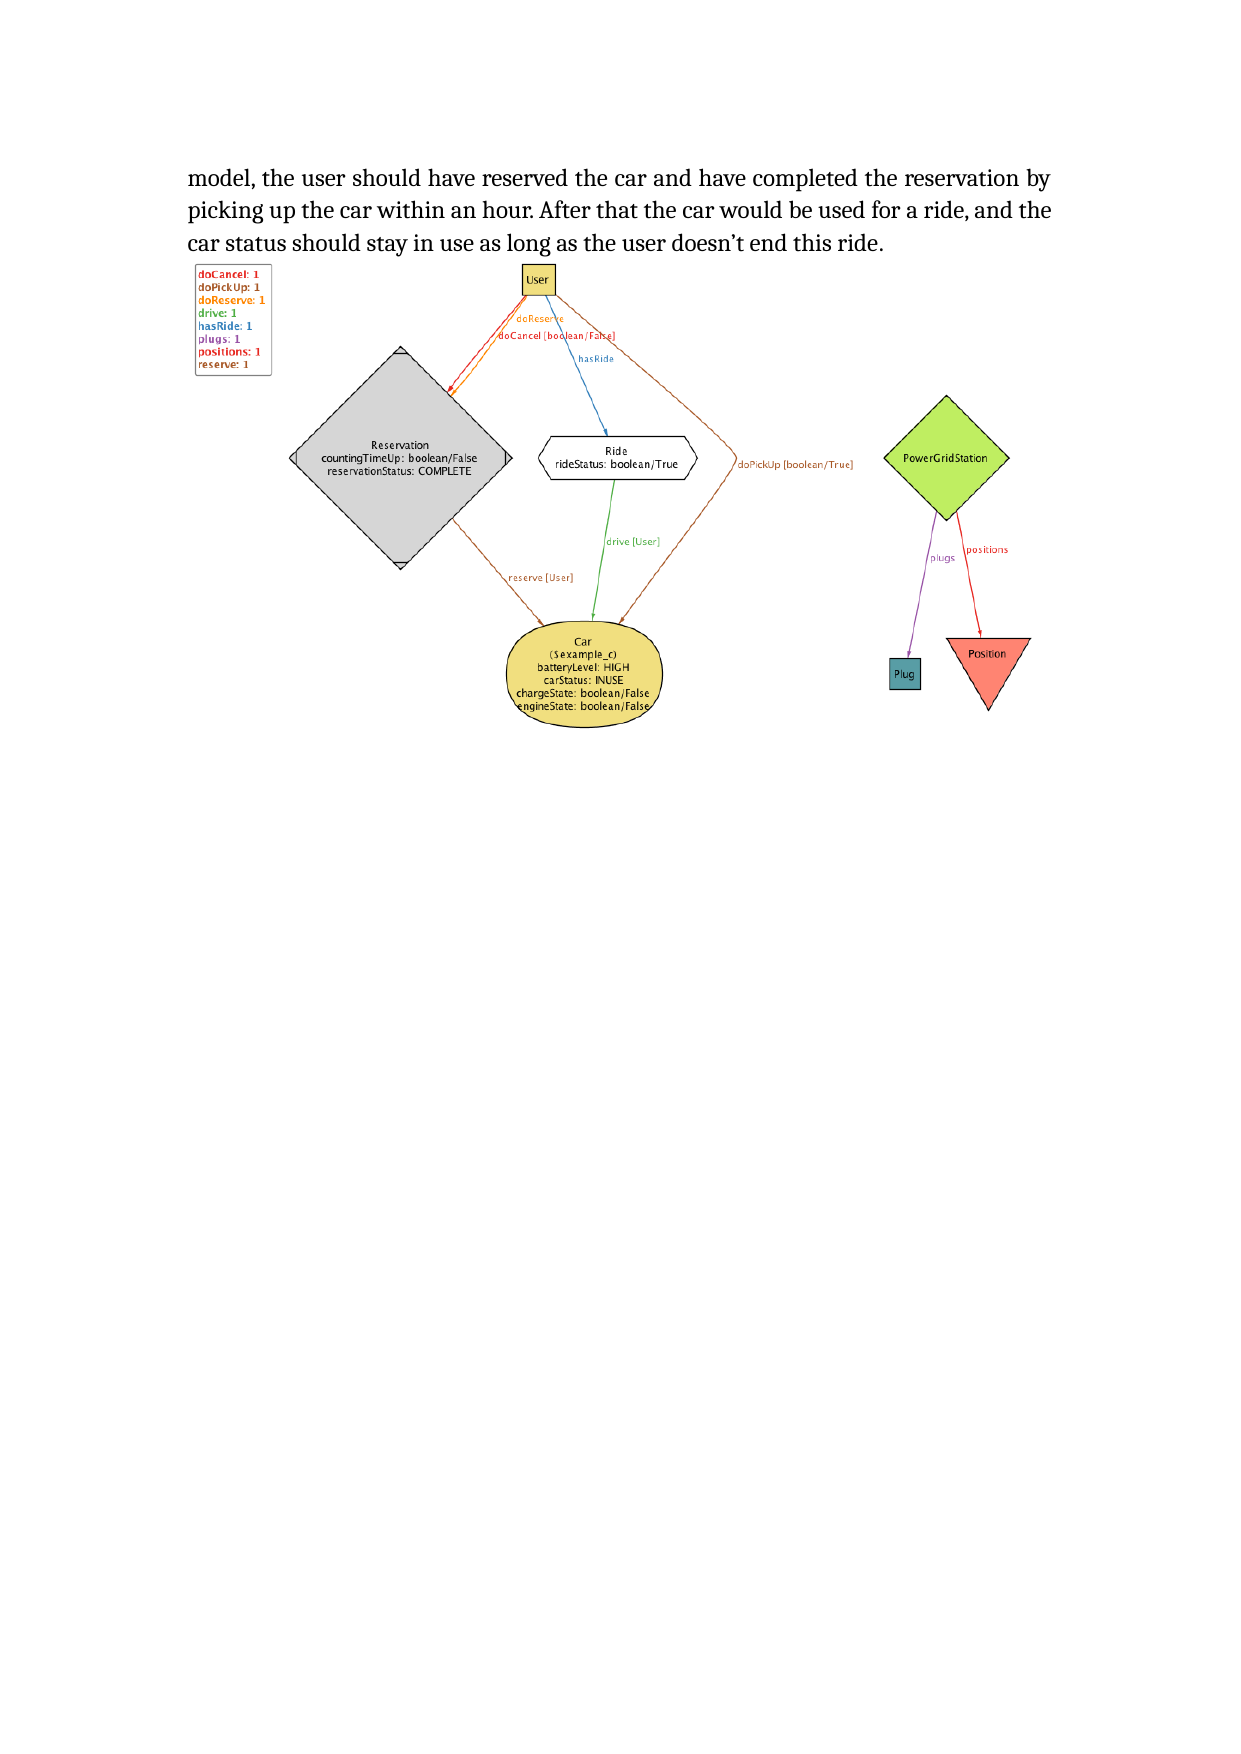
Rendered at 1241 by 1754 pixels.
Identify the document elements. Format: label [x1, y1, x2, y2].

picture [187, 259, 1053, 742]
text [187, 162, 1053, 259]
